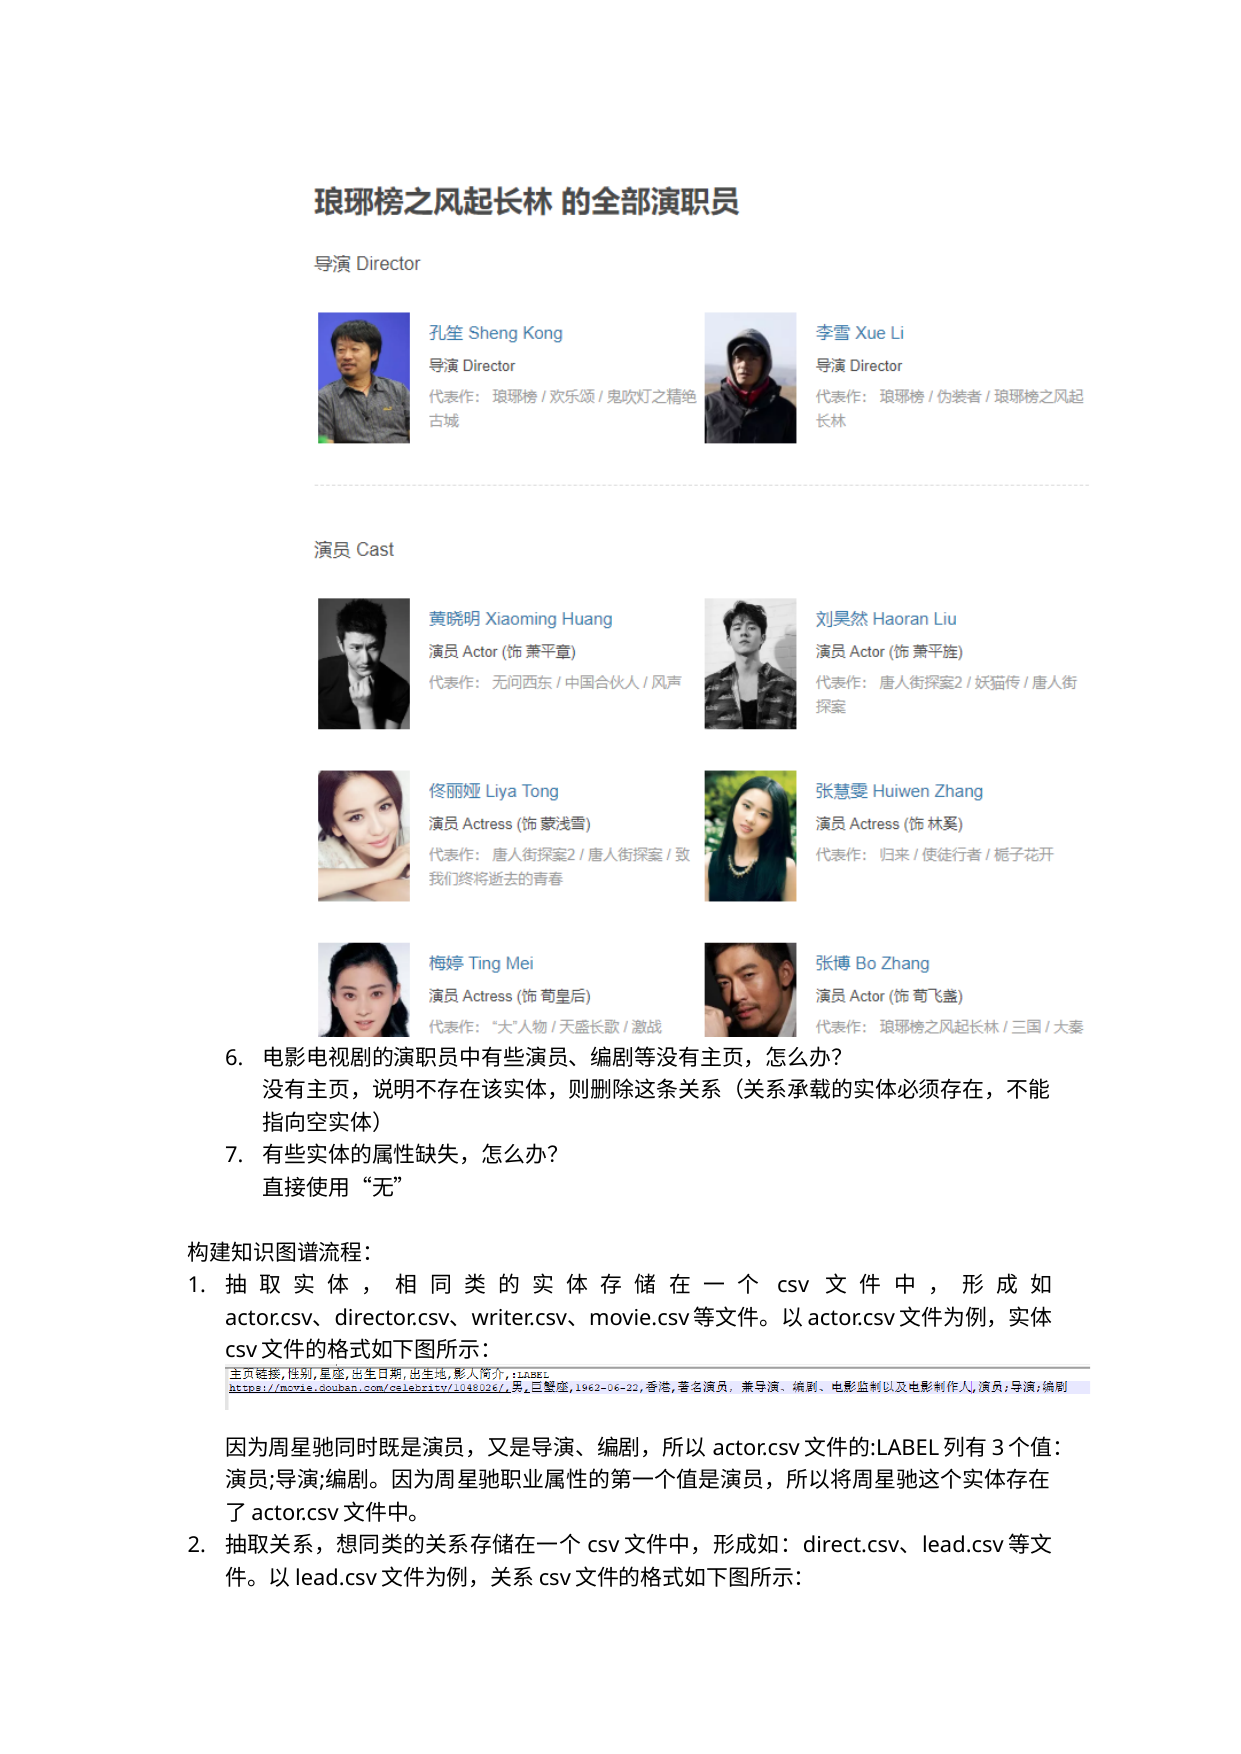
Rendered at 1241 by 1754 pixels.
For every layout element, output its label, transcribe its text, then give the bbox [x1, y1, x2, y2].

list 直接使用“无” [262, 1169, 1053, 1202]
picture [262, 162, 1128, 1037]
list 有些实体的属性缺失，怎么办？ [225, 1137, 1053, 1169]
list 抽取关系，想同类的关系存储在一个csv文件中，形成如：direct.csv、lead.csv等文件。以lead.csv文件为例，关系csv文件的格式如下图所示： [187, 1527, 1053, 1592]
picture [225, 1364, 1091, 1410]
list 电影电视剧的演职员中有些演员、编剧等没有主页，怎么办？ [225, 1039, 1053, 1072]
text 构建知识图谱流程： [187, 1234, 1053, 1267]
list 抽取实体，相同类的实体存储在一个csv文件中，形成如 actor.csv、director.csv、writer.csv、movie.csv等文件。以actor.csv文件为例，实体csv文件的格式如下图所示： [187, 1267, 1053, 1364]
list 没有主页，说明不存在该实体，则删除这条关系（关系承载的实体必须存在，不能指向空实体） [262, 1072, 1053, 1137]
list 因为周星驰同时既是演员，又是导演、编剧，所以actor.csv文件的:LABEL列有3个值：演员;导演;编剧。因为周星驰职业属性的第一个值是演员，所以将周星驰这个实体存在了actor.csv文件中。 [225, 1429, 1053, 1527]
